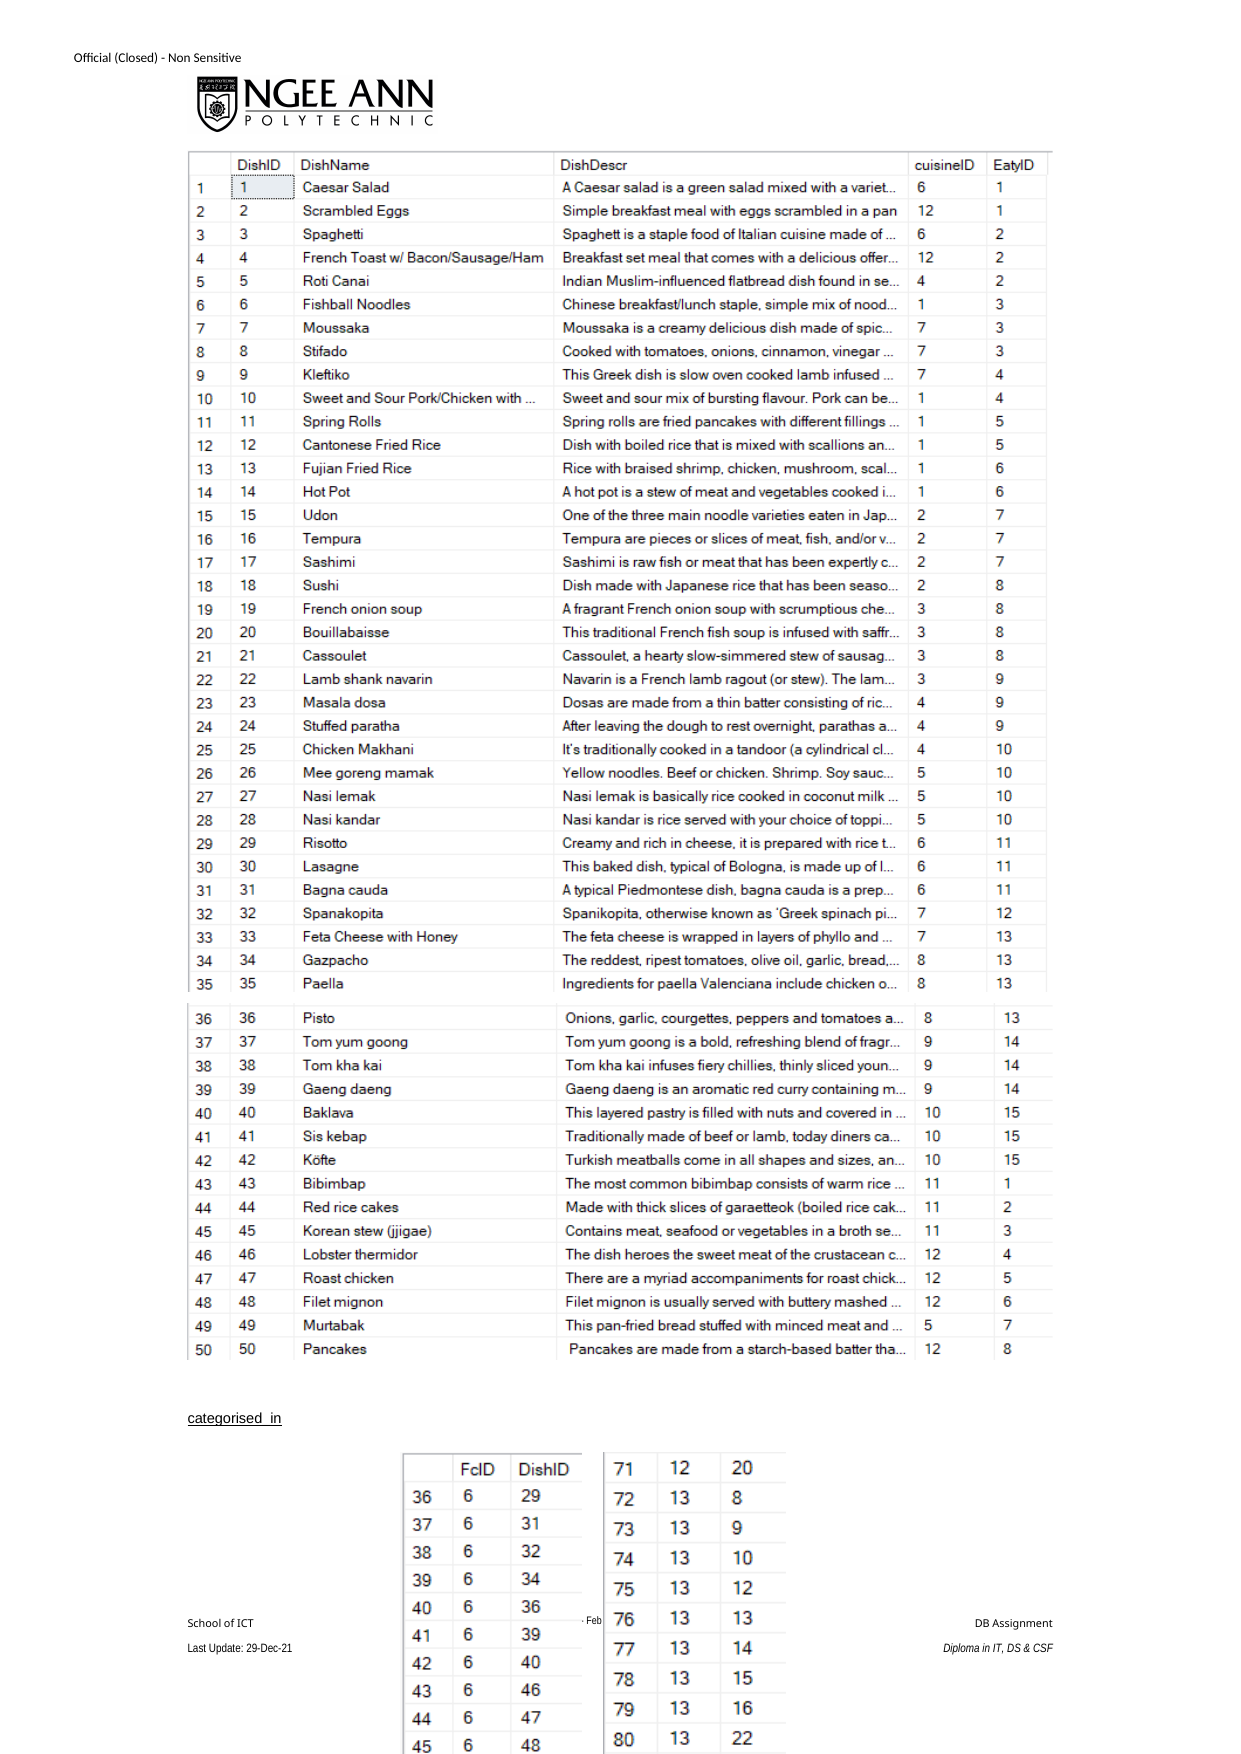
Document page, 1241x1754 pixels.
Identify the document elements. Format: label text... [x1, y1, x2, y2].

text categorised_in [187, 1398, 1053, 1427]
picture [187, 150, 1053, 992]
picture [603, 1452, 786, 1754]
picture [187, 1003, 1053, 1360]
picture [400, 1452, 582, 1754]
picture [187, 75, 439, 134]
